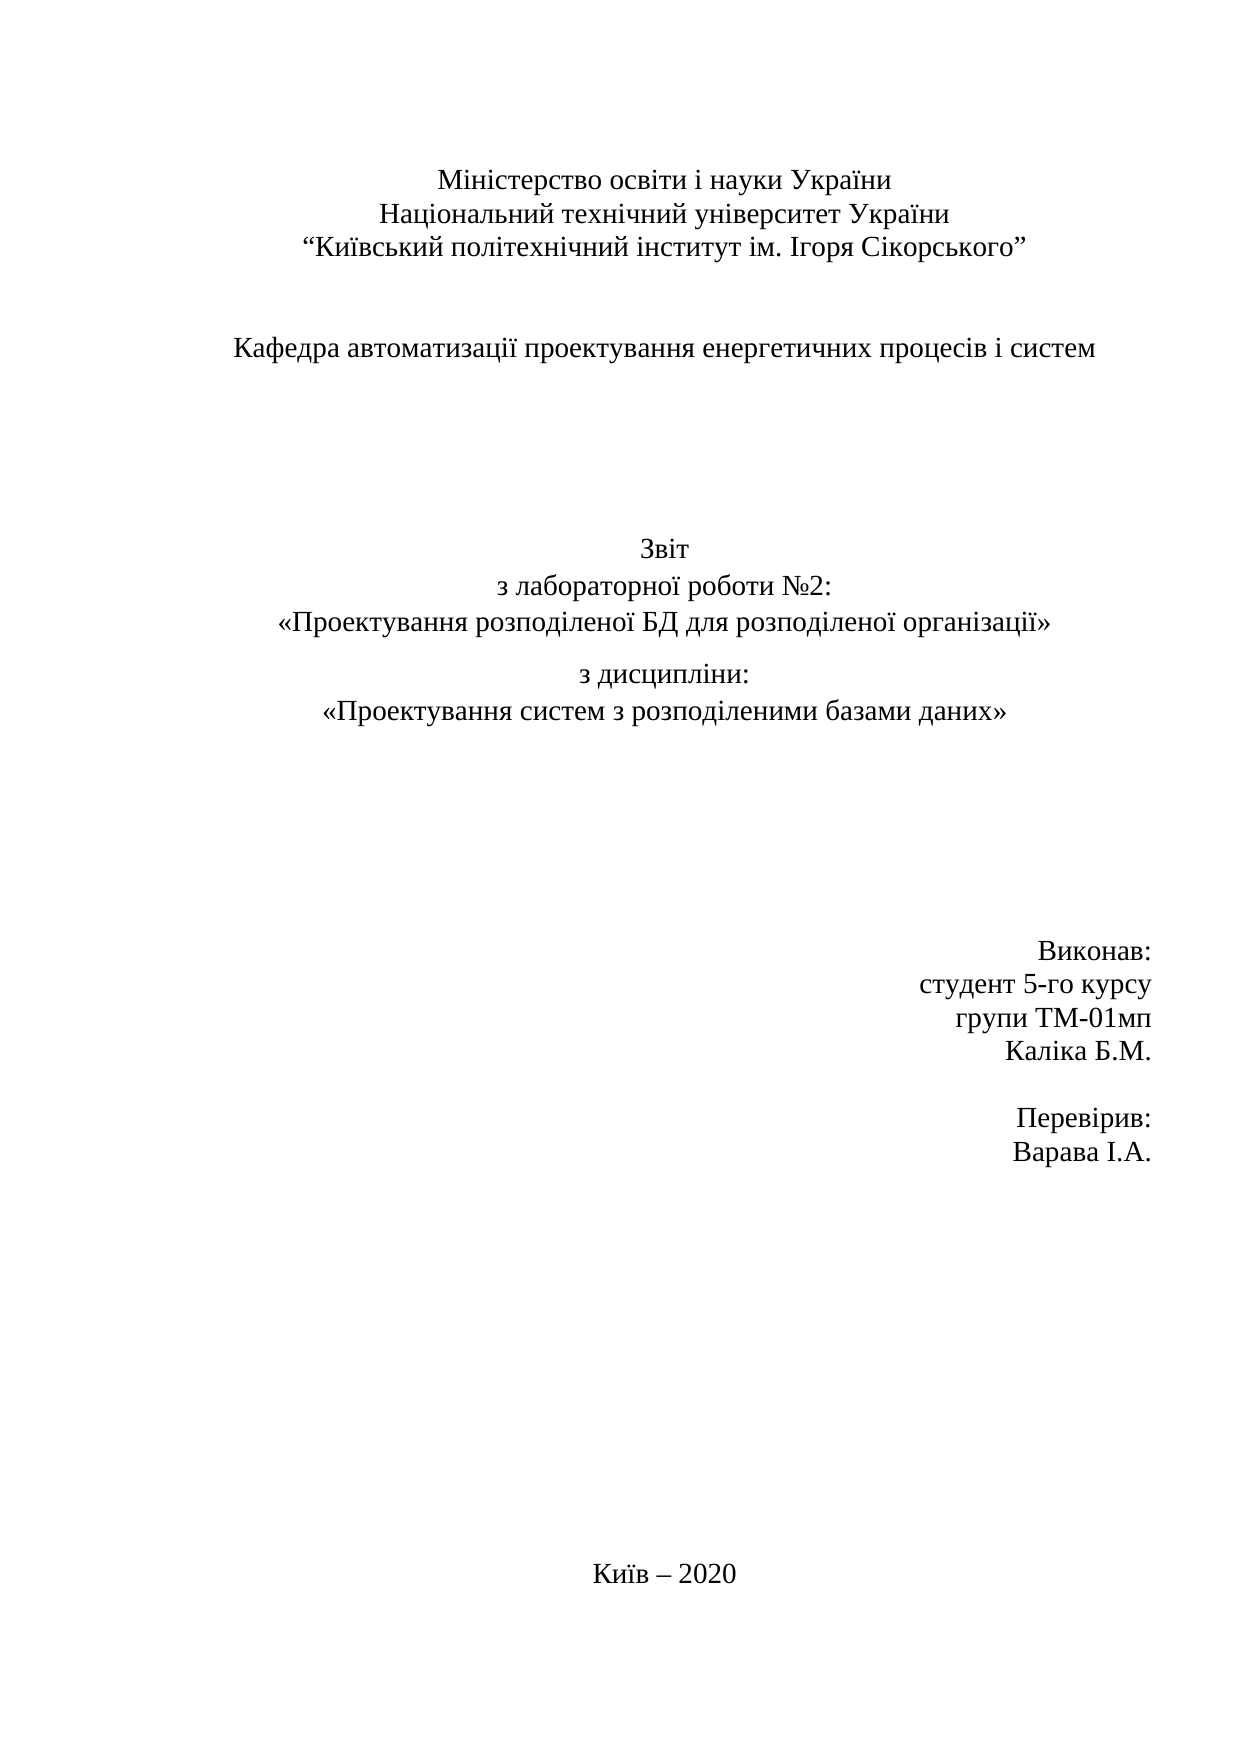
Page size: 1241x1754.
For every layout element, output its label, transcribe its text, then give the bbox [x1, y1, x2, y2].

text студент 5-го курсу [177, 966, 1152, 1000]
text з дисципліни: [177, 657, 1152, 690]
text Варава І.А. [916, 1134, 1152, 1167]
text Кафедра автоматизації проектування енергетичних процесів і систем [177, 330, 1152, 364]
text Міністерство освіти і науки України [177, 162, 1152, 196]
text Національний технічний університет України [177, 196, 1152, 229]
text «Проектування розподіленої БД для розподіленої організації» [177, 604, 1152, 637]
text Звіт [177, 531, 1152, 565]
text “Київський політехнічний інститут ім. Ігоря Сікорського” [177, 229, 1152, 263]
text Виконав: [916, 933, 1152, 966]
text з лабораторної роботи №2: [177, 568, 1152, 601]
text Перевірив: [916, 1100, 1152, 1134]
text Київ – 2020 [177, 1556, 1152, 1589]
text «Проектування систем з розподіленими базами даних» [177, 693, 1152, 726]
text групи ТМ-01мп Каліка Б.М. [916, 1000, 1152, 1067]
